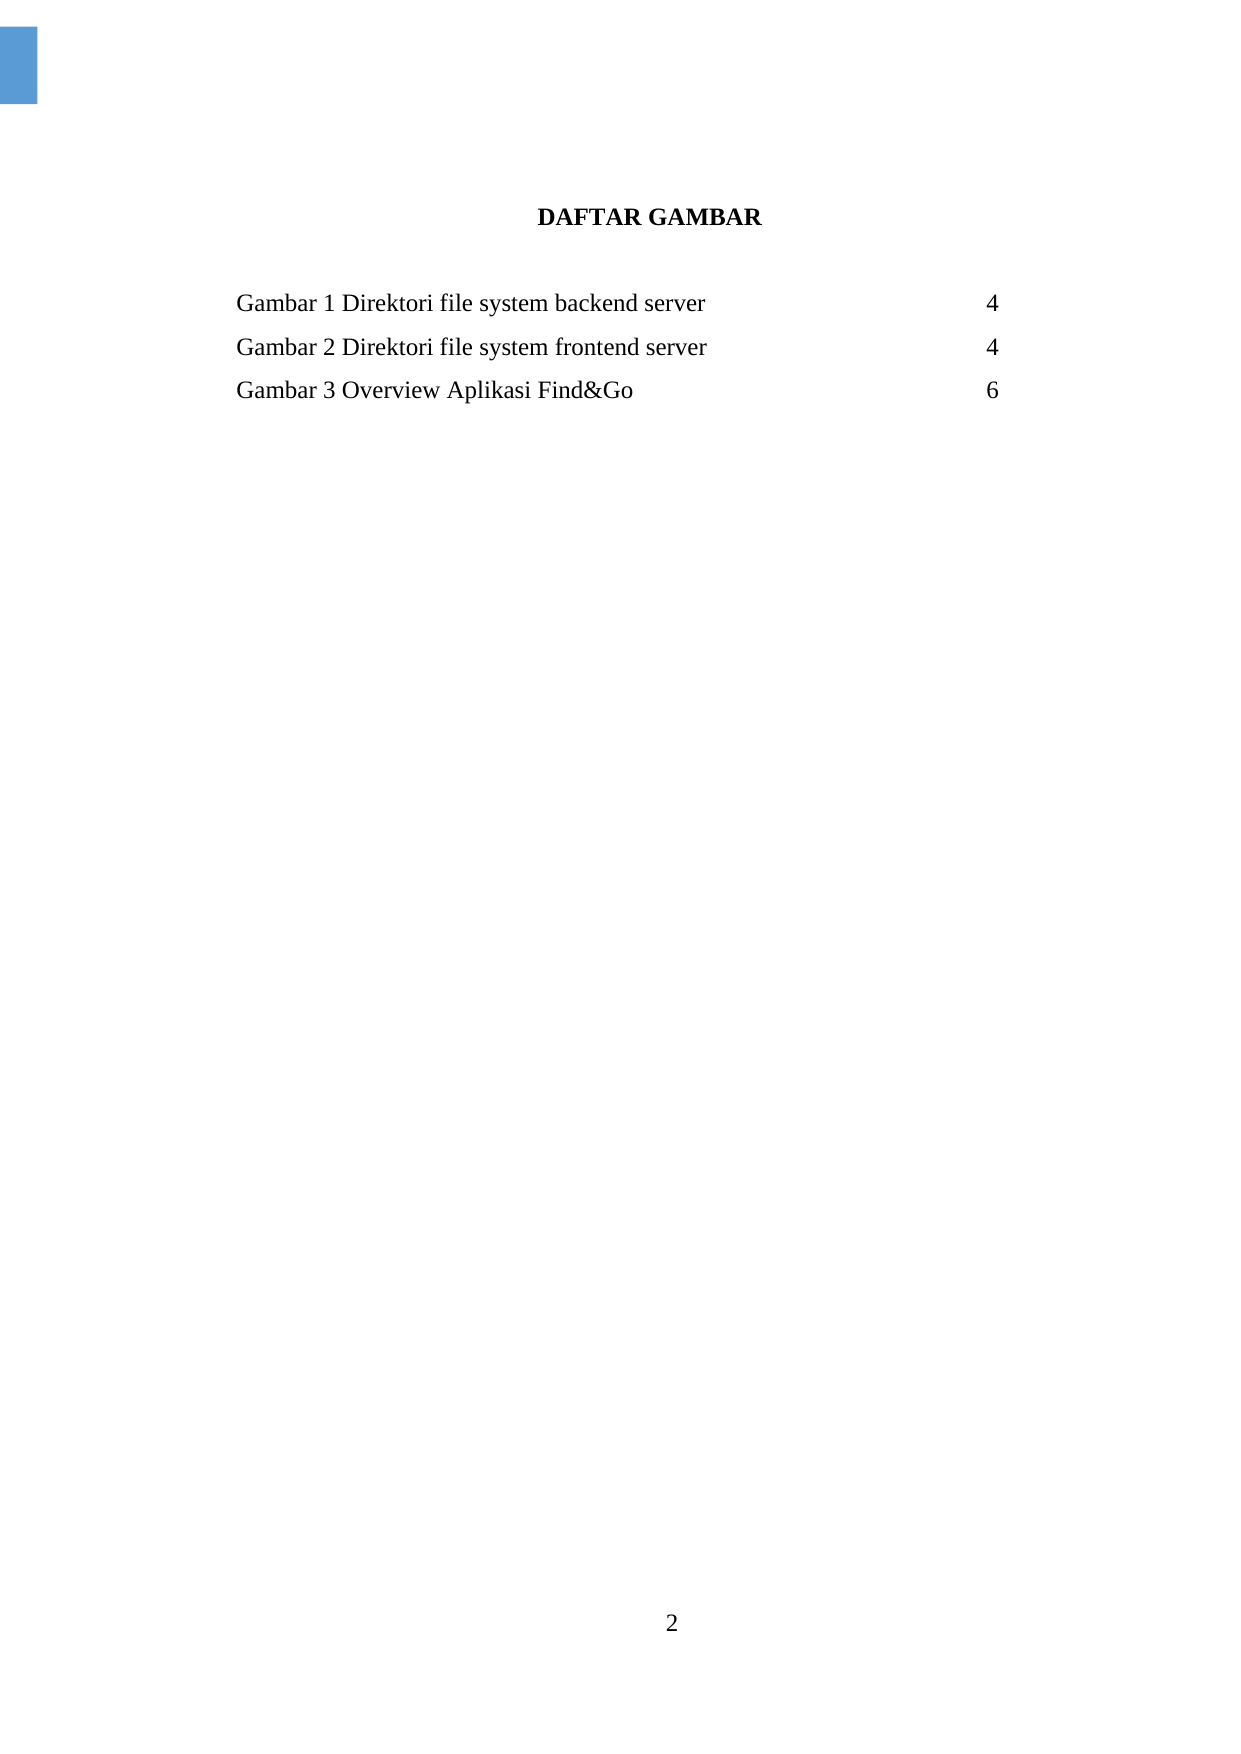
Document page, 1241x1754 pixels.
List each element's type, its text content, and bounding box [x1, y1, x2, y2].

text Gambar 1 Direktori file system backend server 4 [236, 288, 1063, 317]
subtitle DAFTAR GAMBAR [236, 202, 1063, 231]
text Gambar 2 Direktori file system frontend server 4 [236, 332, 1063, 360]
text Gambar 3 Overview Aplikasi Find&Go 6 [236, 375, 1063, 403]
